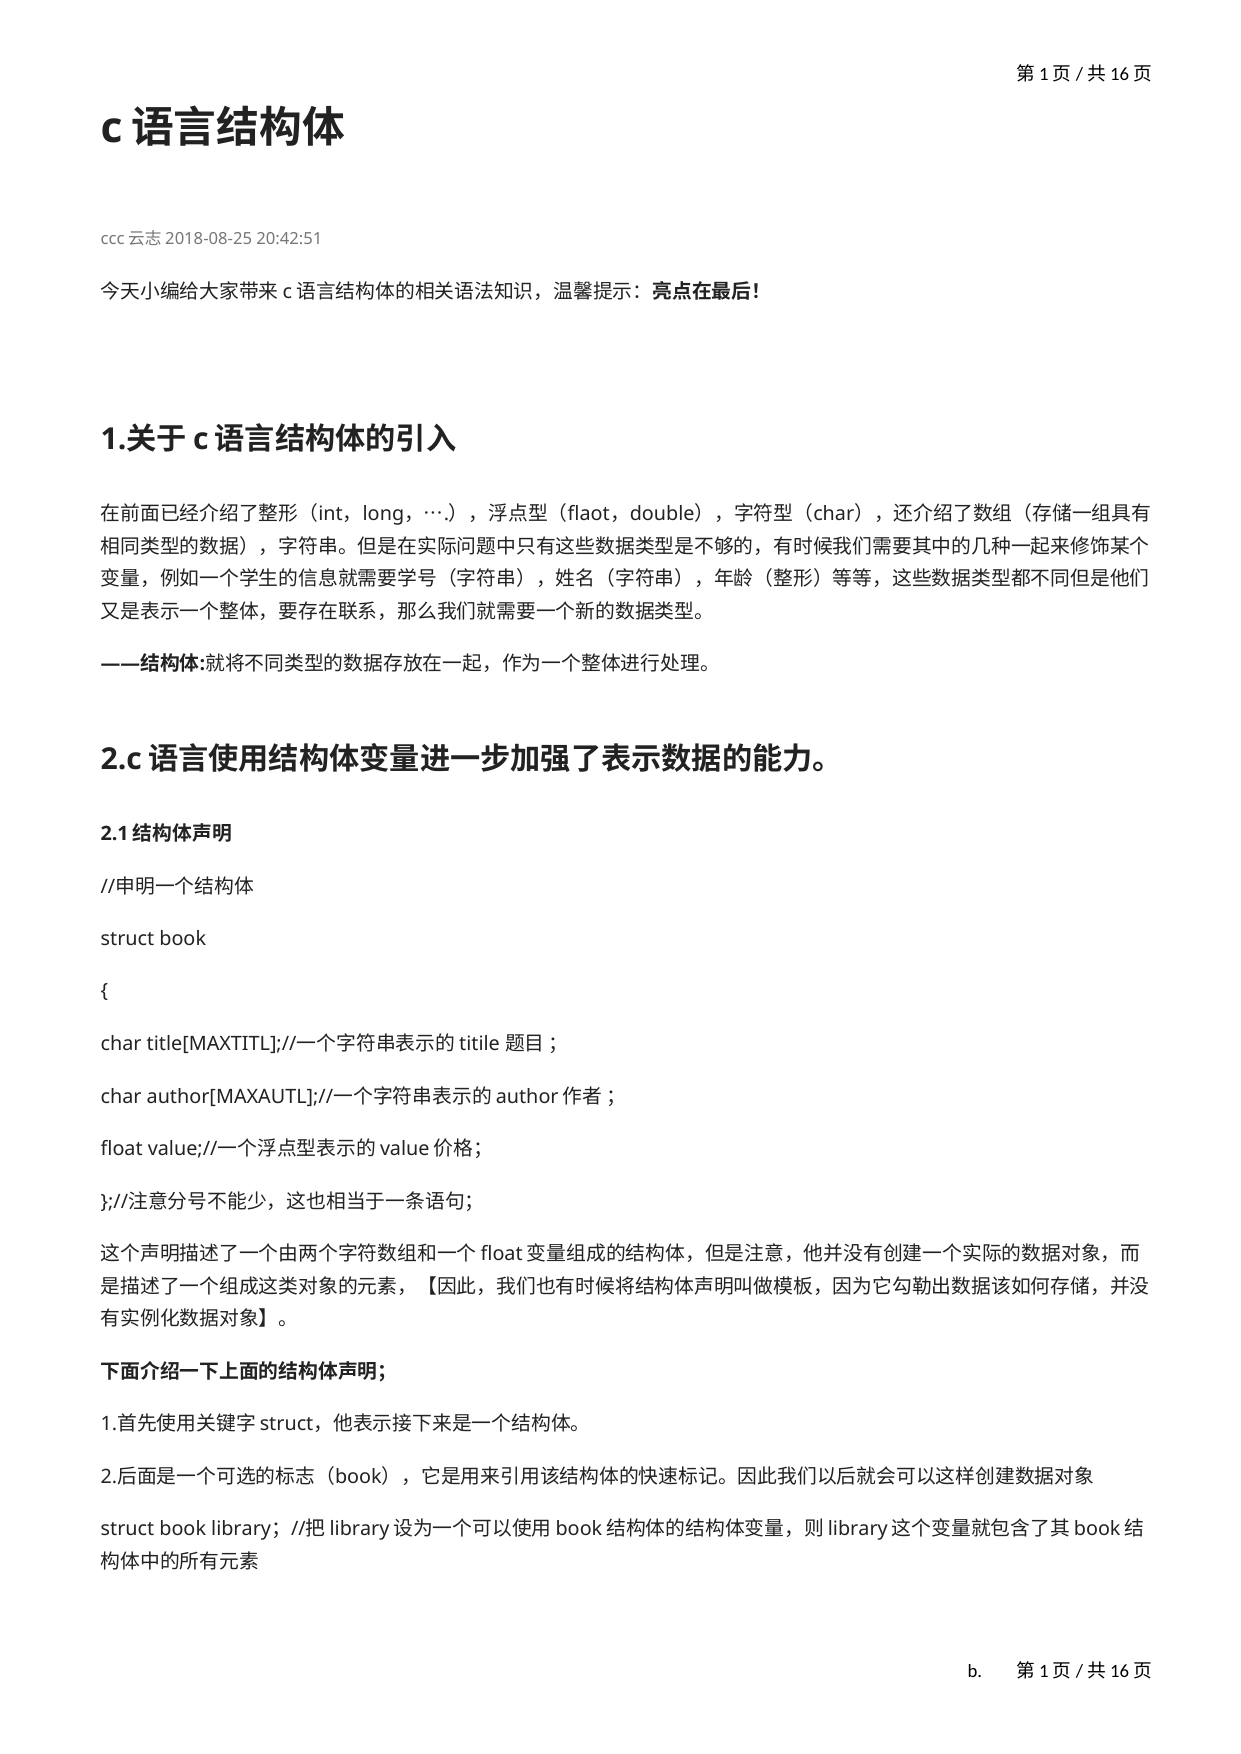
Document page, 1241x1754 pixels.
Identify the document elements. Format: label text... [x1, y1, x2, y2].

text struct book [100, 921, 1152, 953]
text 2.c语言使用结构体变量进一步加强了表示数据的能力。 [100, 723, 1152, 788]
text ccc云志 2018-08-25 20:42:51 [100, 221, 1152, 253]
text 2.1结构体声明 [100, 816, 1152, 848]
text char title[MAXTITL];//一个字符串表示的titile 题目 ； [100, 1026, 1152, 1058]
text char author[MAXAUTL];//一个字符串表示的author作者 ； [100, 1078, 1152, 1111]
text struct book library；//把library设为一个可以使用book结构体的结构体变量，则library这个变量就包含了其book结构体中的所有元素 [100, 1511, 1152, 1576]
text 在前面已经介绍了整形（int，long，….），浮点型（flaot，double），字符型（char），还介绍了数组（存储一组具有相同类型的数据），字符串。但是在实际问题中只有这些数据类型是不够的，有时候我们需要其中的几种一起来修饰某个变量，例如一个学生的信息就需要学号（字符串），姓名（字符串），年龄（整形）等等，这些数据类型都不同但是他们又是表示一个整体，要存在联系，那么我们就需要一个新的数据类型。 [100, 496, 1152, 626]
text 下面介绍一下上面的结构体声明； [100, 1353, 1152, 1386]
text c语言结构体 [100, 91, 1152, 156]
text //申明一个结构体 [100, 868, 1152, 901]
text ——结构体:就将不同类型的数据存放在一起，作为一个整体进行处理。 [100, 646, 1152, 678]
text };//注意分号不能少，这也相当于一条语句； [100, 1183, 1152, 1216]
text float value;//一个浮点型表示的value价格； [100, 1131, 1152, 1163]
text 1.关于c语言结构体的引入 [100, 403, 1152, 468]
text { [100, 973, 1152, 1006]
text 1.首先使用关键字struct，他表示接下来是一个结构体。 [100, 1406, 1152, 1438]
text 这个声明描述了一个由两个字符数组和一个float变量组成的结构体，但是注意，他并没有创建一个实际的数据对象，而是描述了一个组成这类对象的元素，【因此，我们也有时候将结构体声明叫做模板，因为它勾勒出数据该如何存储，并没有实例化数据对象】。 [100, 1236, 1152, 1333]
text 今天小编给大家带来c语言结构体的相关语法知识，温馨提示：亮点在最后！ [100, 273, 1152, 306]
text 2.后面是一个可选的标志（book），它是用来引用该结构体的快速标记。因此我们以后就会可以这样创建数据对象 [100, 1458, 1152, 1491]
